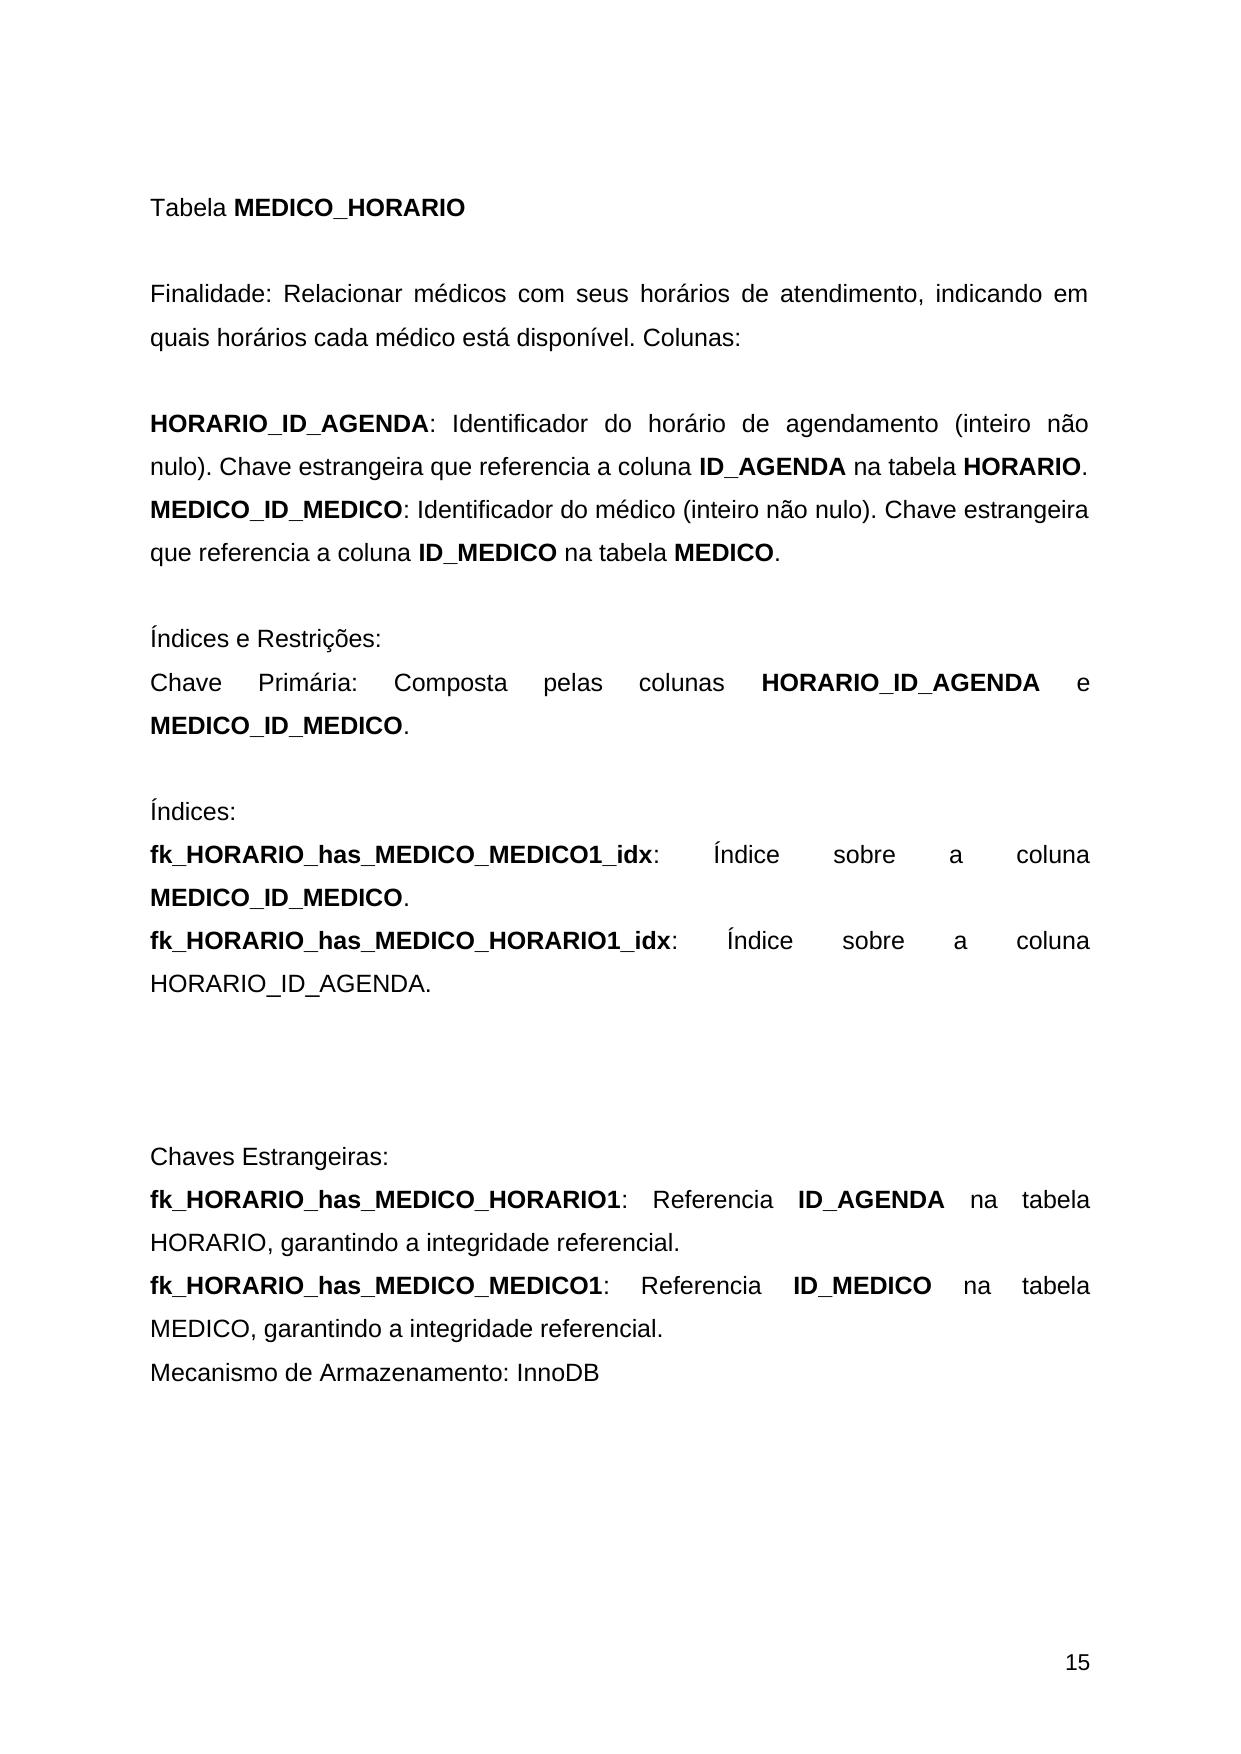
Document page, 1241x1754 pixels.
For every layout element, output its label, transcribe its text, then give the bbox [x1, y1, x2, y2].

text Índices: [150, 797, 1090, 826]
text Finalidade: Relacionar médicos com seus horários de atendimento, indicando em quais horários cada médico está disponível. Colunas: [150, 279, 1090, 351]
text Mecanismo de Armazenamento: InnoDB [150, 1357, 1090, 1386]
text fk_HORARIO_has_MEDICO_HORARIO1_idx: Índice sobre a coluna HORARIO_ID_AGENDA. [150, 926, 1090, 998]
text fk_HORARIO_has_MEDICO_MEDICO1_idx: Índice sobre a coluna MEDICO_ID_MEDICO. [150, 840, 1090, 912]
text fk_HORARIO_has_MEDICO_MEDICO1: Referencia ID_MEDICO na tabela MEDICO, garantindo a integridade referencial. [150, 1271, 1090, 1343]
text Chaves Estrangeiras: [150, 1142, 1090, 1171]
text Chave Primária: Composta pelas colunas HORARIO_ID_AGENDA e MEDICO_ID_MEDICO. [150, 667, 1090, 739]
text fk_HORARIO_has_MEDICO_HORARIO1: Referencia ID_AGENDA na tabela HORARIO, garantindo a integridade referencial. [150, 1185, 1090, 1257]
text Índices e Restrições: [150, 624, 1090, 653]
text HORARIO_ID_AGENDA: Identificador do horário de agendamento (inteiro não nulo). Chave estrangeira que referencia a coluna ID_AGENDA na tabela HORARIO. [150, 409, 1090, 481]
text MEDICO_ID_MEDICO: Identificador do médico (inteiro não nulo). Chave estrangeira que referencia a coluna ID_MEDICO na tabela MEDICO. [150, 495, 1090, 567]
text Tabela MEDICO_HORARIO [150, 193, 1090, 222]
